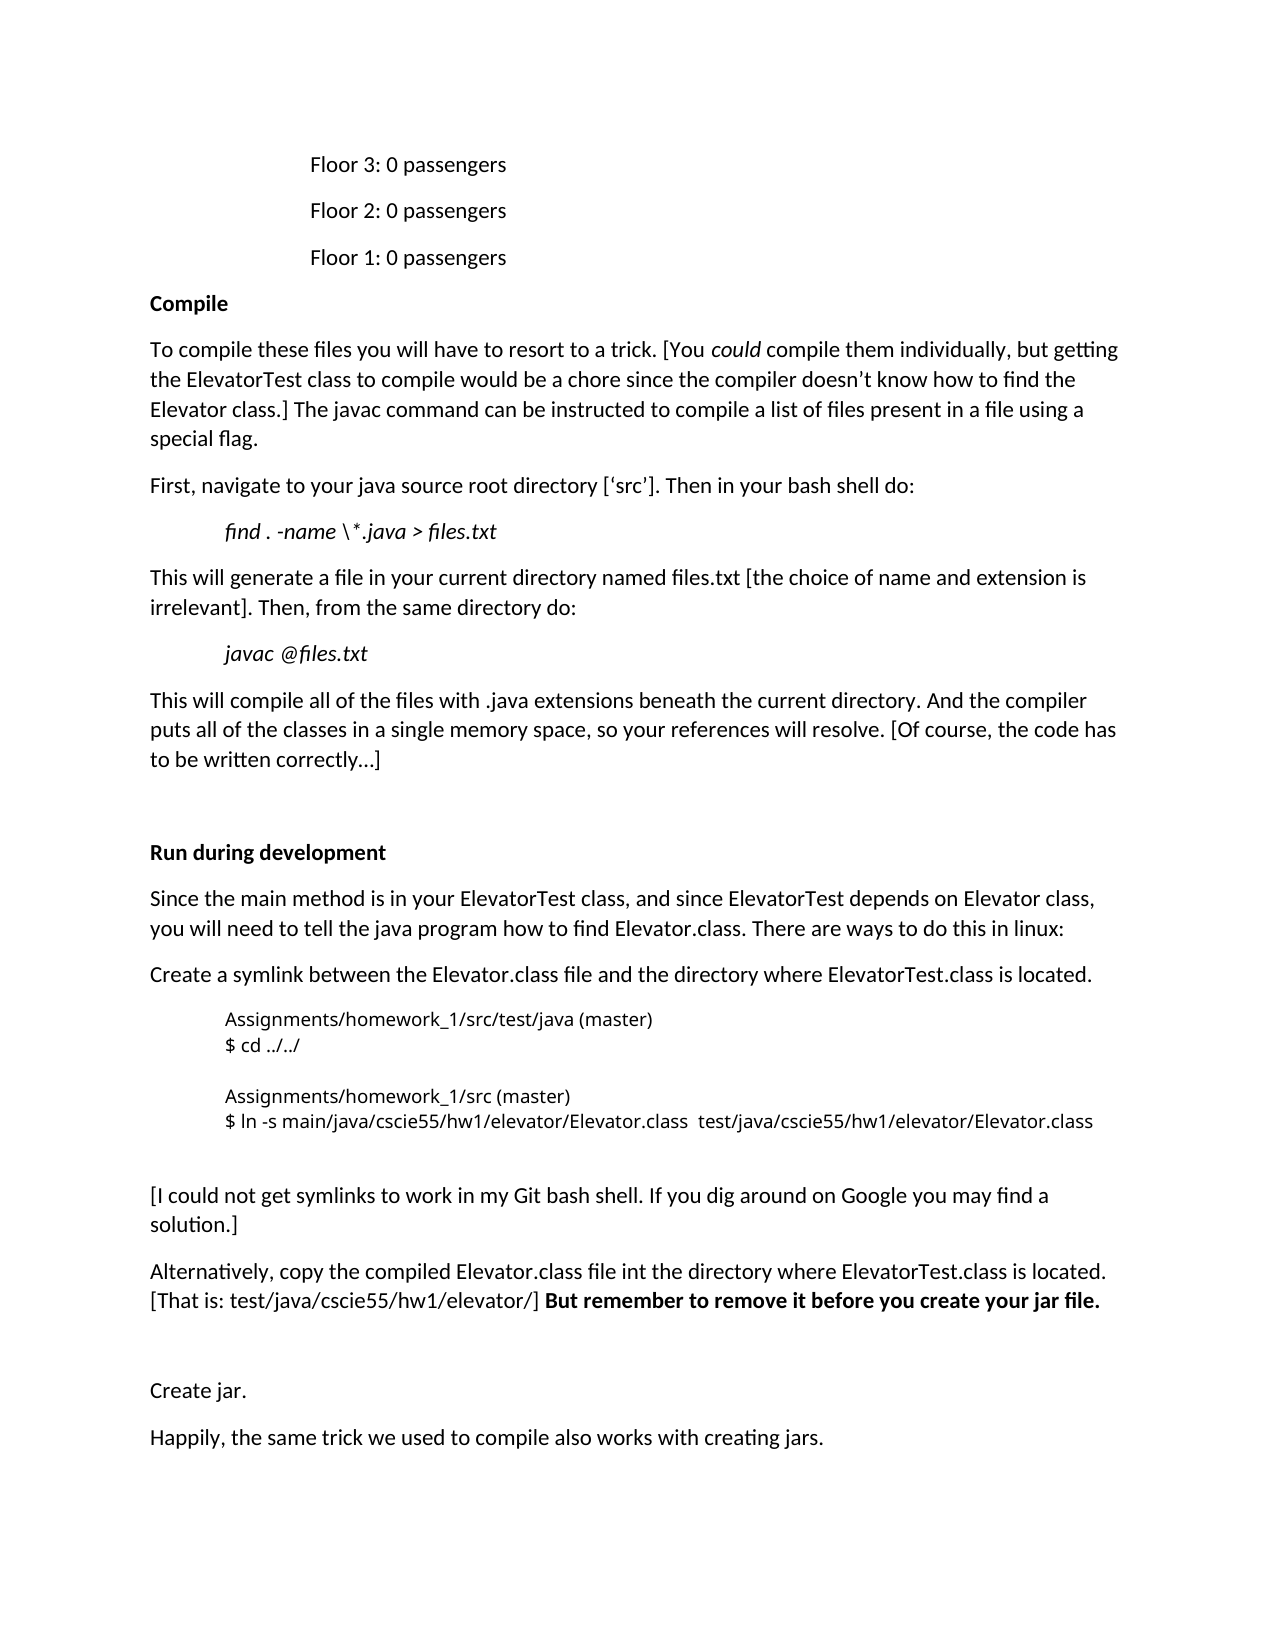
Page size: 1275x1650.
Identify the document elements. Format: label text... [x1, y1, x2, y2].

text This will generate a file in your current directory named files.txt [the choice of name and extension is irrelevant]. Then, from the same directory do: [150, 563, 1125, 621]
text Alternatively, copy the compiled Elevator.class file int the directory where ElevatorTest.class is located. [That is: test/java/cscie55/hw1/elevator/] But remember to remove it before you create your jar file. [150, 1257, 1125, 1314]
text Assignments/homework_1/src/test/java (master) [225, 1007, 1125, 1032]
text $ cd ../../ [225, 1032, 1125, 1058]
text To compile these files you will have to resort to a trick. [You could compile them individually, but getting the ElevatorTest class to compile would be a chore since the compiler doesn’t know how to find the Elevator class.] The javac command can be instructed to compile a list of files present in a file using a special flag. [150, 335, 1125, 452]
text javac @files.txt [225, 639, 1125, 668]
text Create a symlink between the Elevator.class file and the directory where ElevatorTest.class is located. [150, 960, 1125, 988]
text Floor 3: 0 passengers [300, 150, 1125, 178]
text Happily, the same trick we used to compile also works with creating jars. [150, 1423, 1125, 1451]
text $ ln -s main/java/cscie55/hw1/elevator/Elevator.class test/java/cscie55/hw1/elevator/Elevator.class [225, 1109, 1125, 1134]
text Floor 1: 0 passengers [300, 243, 1125, 271]
text This will compile all of the files with .java extensions beneath the current directory. And the compiler puts all of the classes in a single memory space, so your references will resolve. [Of course, the code has to be written correctly…] [150, 686, 1125, 773]
text [I could not get symlinks to work in my Git bash shell. If you dig around on Google you may find a solution.] [150, 1181, 1125, 1238]
text Run during development [150, 838, 1125, 866]
text Since the main method is in your ElevatorTest class, and since ElevatorTest depends on Elevator class, you will need to tell the java program how to find Elevator.class. There are ways to do this in linux: [150, 884, 1125, 942]
text Create jar. [150, 1376, 1125, 1404]
text First, navigate to your java source root directory [‘src’]. Then in your bash shell do: [150, 471, 1125, 499]
text Compile [150, 289, 1125, 317]
text Assignments/homework_1/src (master) [225, 1083, 1125, 1109]
text Floor 2: 0 passengers [300, 196, 1125, 224]
text find . -name \*.java > files.txt [225, 517, 1125, 545]
